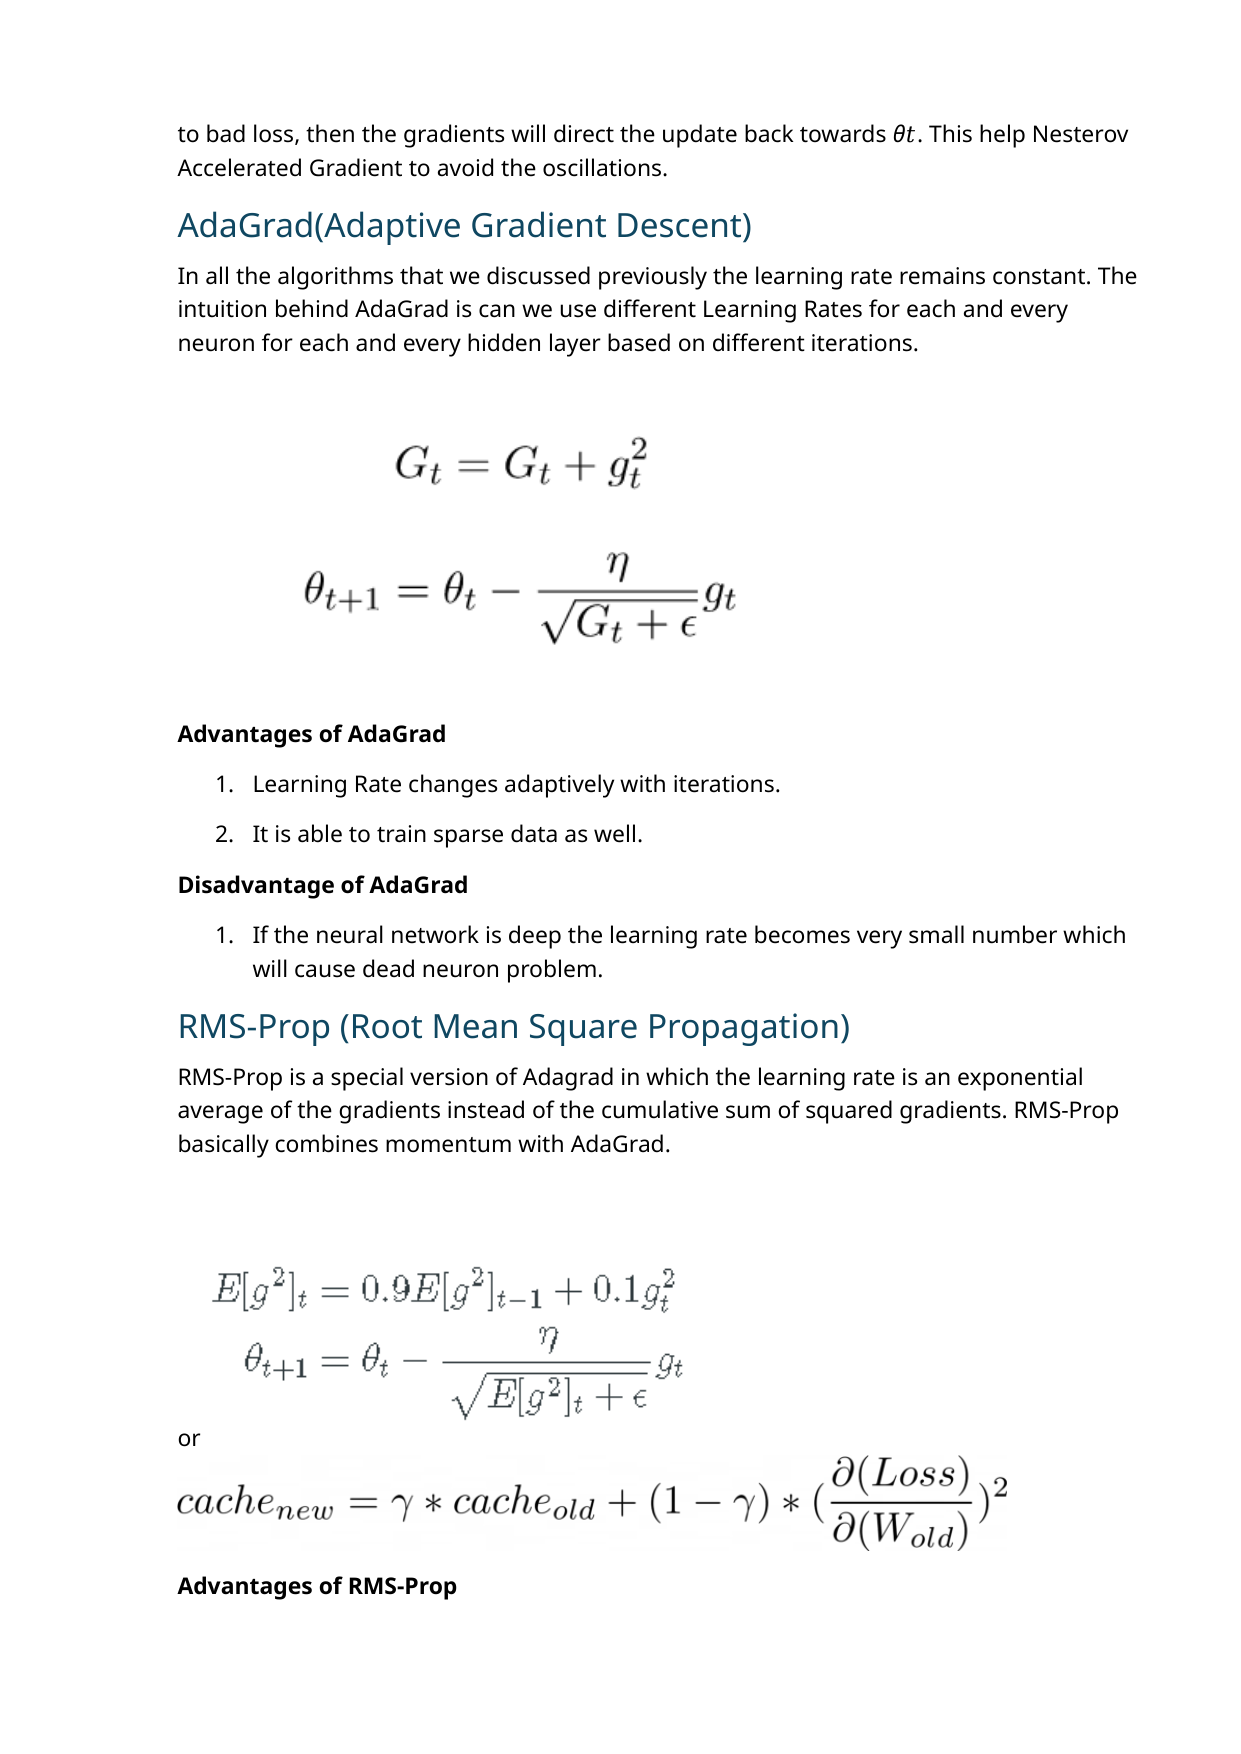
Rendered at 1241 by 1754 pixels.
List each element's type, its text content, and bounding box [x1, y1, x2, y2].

picture [200, 1228, 756, 1447]
list If the neural network is deep the learning rate becomes very small number which will cause dead neuron problem. [215, 919, 1152, 984]
list Learning Rate changes adaptively with iterations. [215, 768, 1152, 799]
text In all the algorithms that we discussed previously the learning rate remains constant. The intuition behind AdaGrad is can we use different Learning Rates for each and every neuron for each and every hidden layer based on different iterations. [177, 259, 1152, 358]
picture [177, 1455, 1007, 1551]
text Advantages of AdaGrad [177, 717, 1152, 749]
text RMS-Prop is a special version of Adagrad in which the learning rate is an exponential average of the gradients instead of the cumulative sum of squared gradients. RMS-Prop basically combines momentum with AdaGrad. [177, 1061, 1152, 1159]
picture [177, 377, 828, 692]
text Disadvantage of AdaGrad [177, 869, 1152, 900]
text Advantages of RMS-Prop [177, 1570, 1152, 1601]
subtitle RMS-Prop (Root Mean Square Propagation) [177, 1003, 1152, 1049]
list It is able to train sparse data as well. [215, 818, 1152, 849]
subtitle AdaGrad(Adaptive Gradient Descent) [177, 202, 1152, 248]
